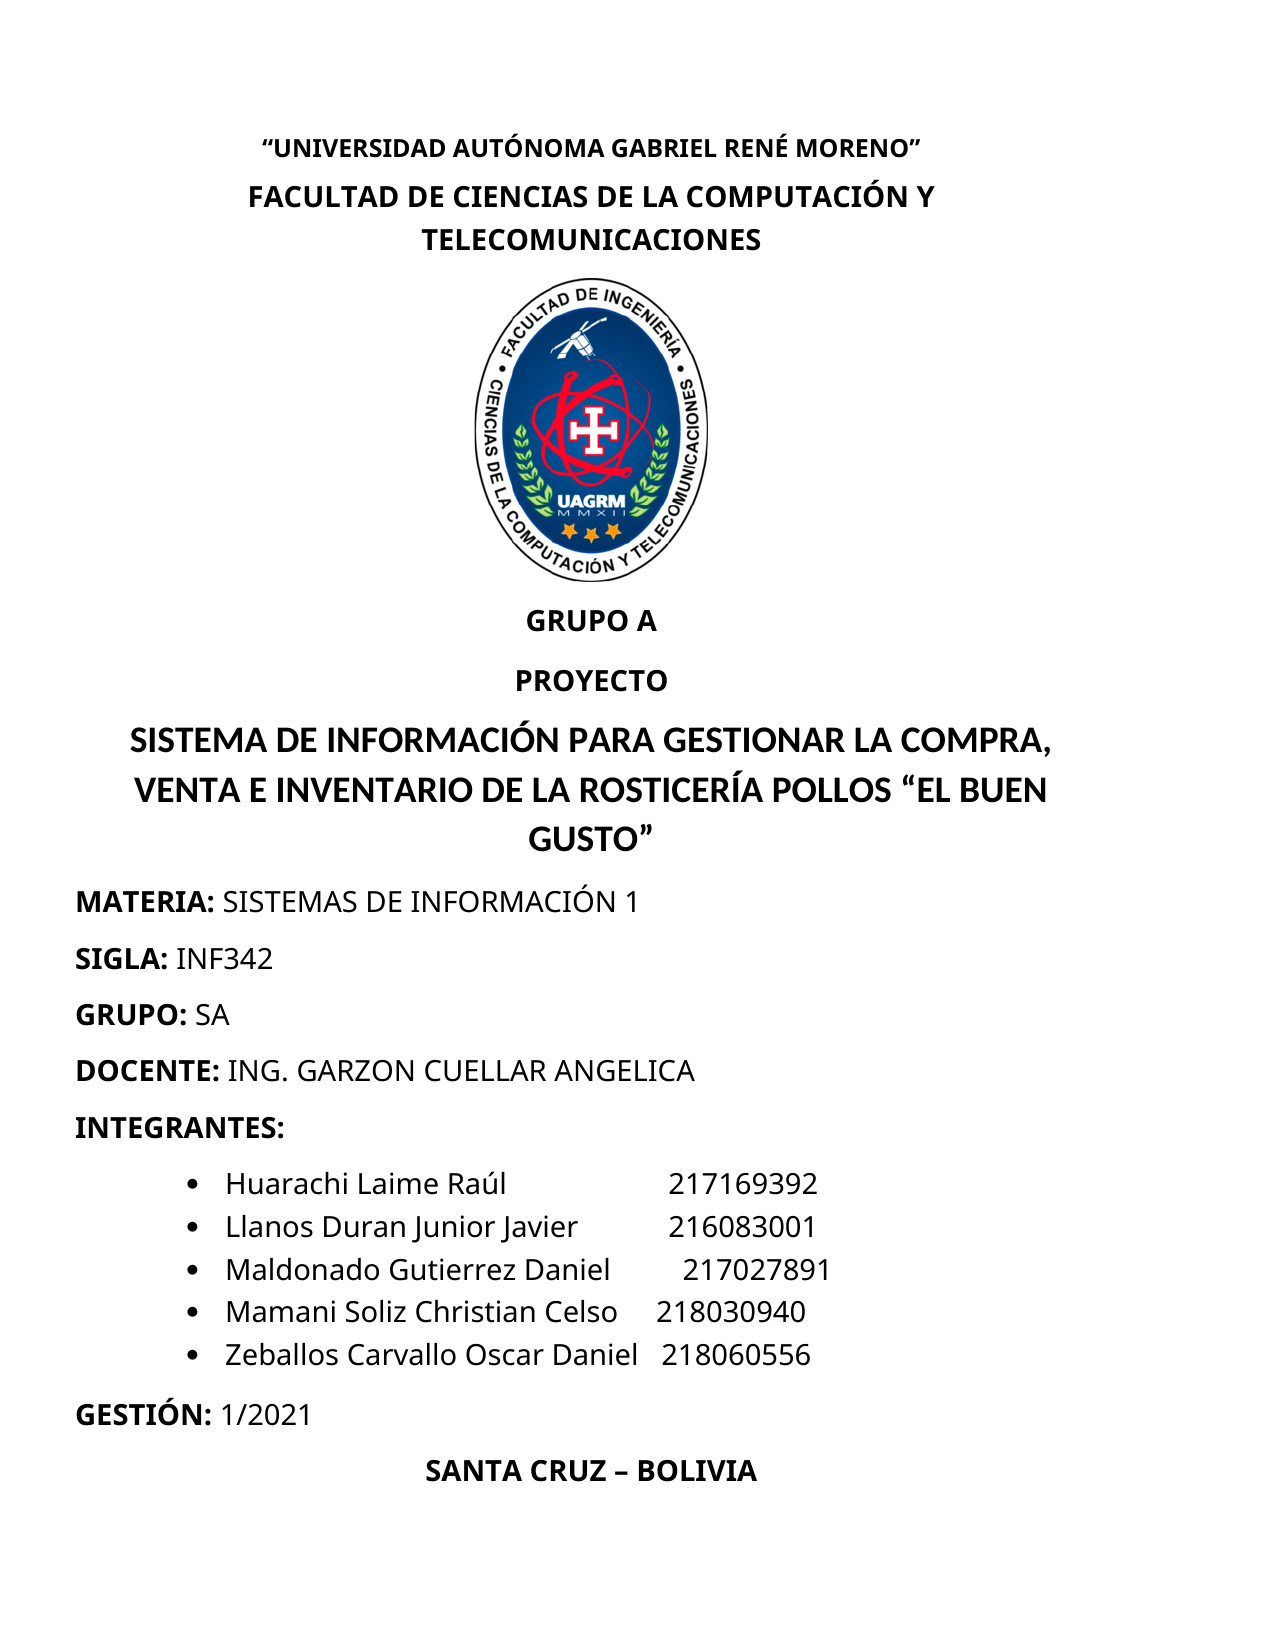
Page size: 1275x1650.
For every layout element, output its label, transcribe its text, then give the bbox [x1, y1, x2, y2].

text SANTA CRUZ – BOLIVIA [75, 1450, 1107, 1490]
text GRUPO: SA [75, 994, 1107, 1034]
text INTEGRANTES: [75, 1107, 1107, 1147]
list Maldonado Gutierrez Daniel 217027891 [187, 1249, 1107, 1289]
picture [474, 278, 708, 582]
text PROYECTO [75, 660, 1107, 700]
list Huarachi Laime Raúl 217169392 [187, 1163, 1107, 1203]
text DOCENTE: ING. GARZON CUELLAR ANGELICA [75, 1051, 1107, 1090]
text GRUPO A [75, 601, 1107, 640]
list Zeballos Carvallo Oscar Daniel 218060556 [187, 1334, 1107, 1374]
text GESTIÓN: 1/2021 [75, 1394, 1107, 1434]
text FACULTAD DE CIENCIAS DE LA COMPUTACIÓN Y TELECOMUNICACIONES [75, 176, 1107, 258]
list Llanos Duran Junior Javier 216083001 [187, 1206, 1107, 1246]
text MATERIA: SISTEMAS DE INFORMACIÓN 1 [75, 882, 1107, 921]
subtitle “UNIVERSIDAD AUTÓNOMA GABRIEL RENÉ MORENO” [75, 131, 1107, 165]
text SIGLA: INF342 [75, 938, 1107, 978]
text SISTEMA DE INFORMACIÓN PARA GESTIONAR LA COMPRA, VENTA E INVENTARIO DE LA ROSTICERÍA POLLOS “EL BUEN GUSTO” [75, 716, 1107, 861]
list Mamani Soliz Christian Celso 218030940 [187, 1292, 1107, 1331]
